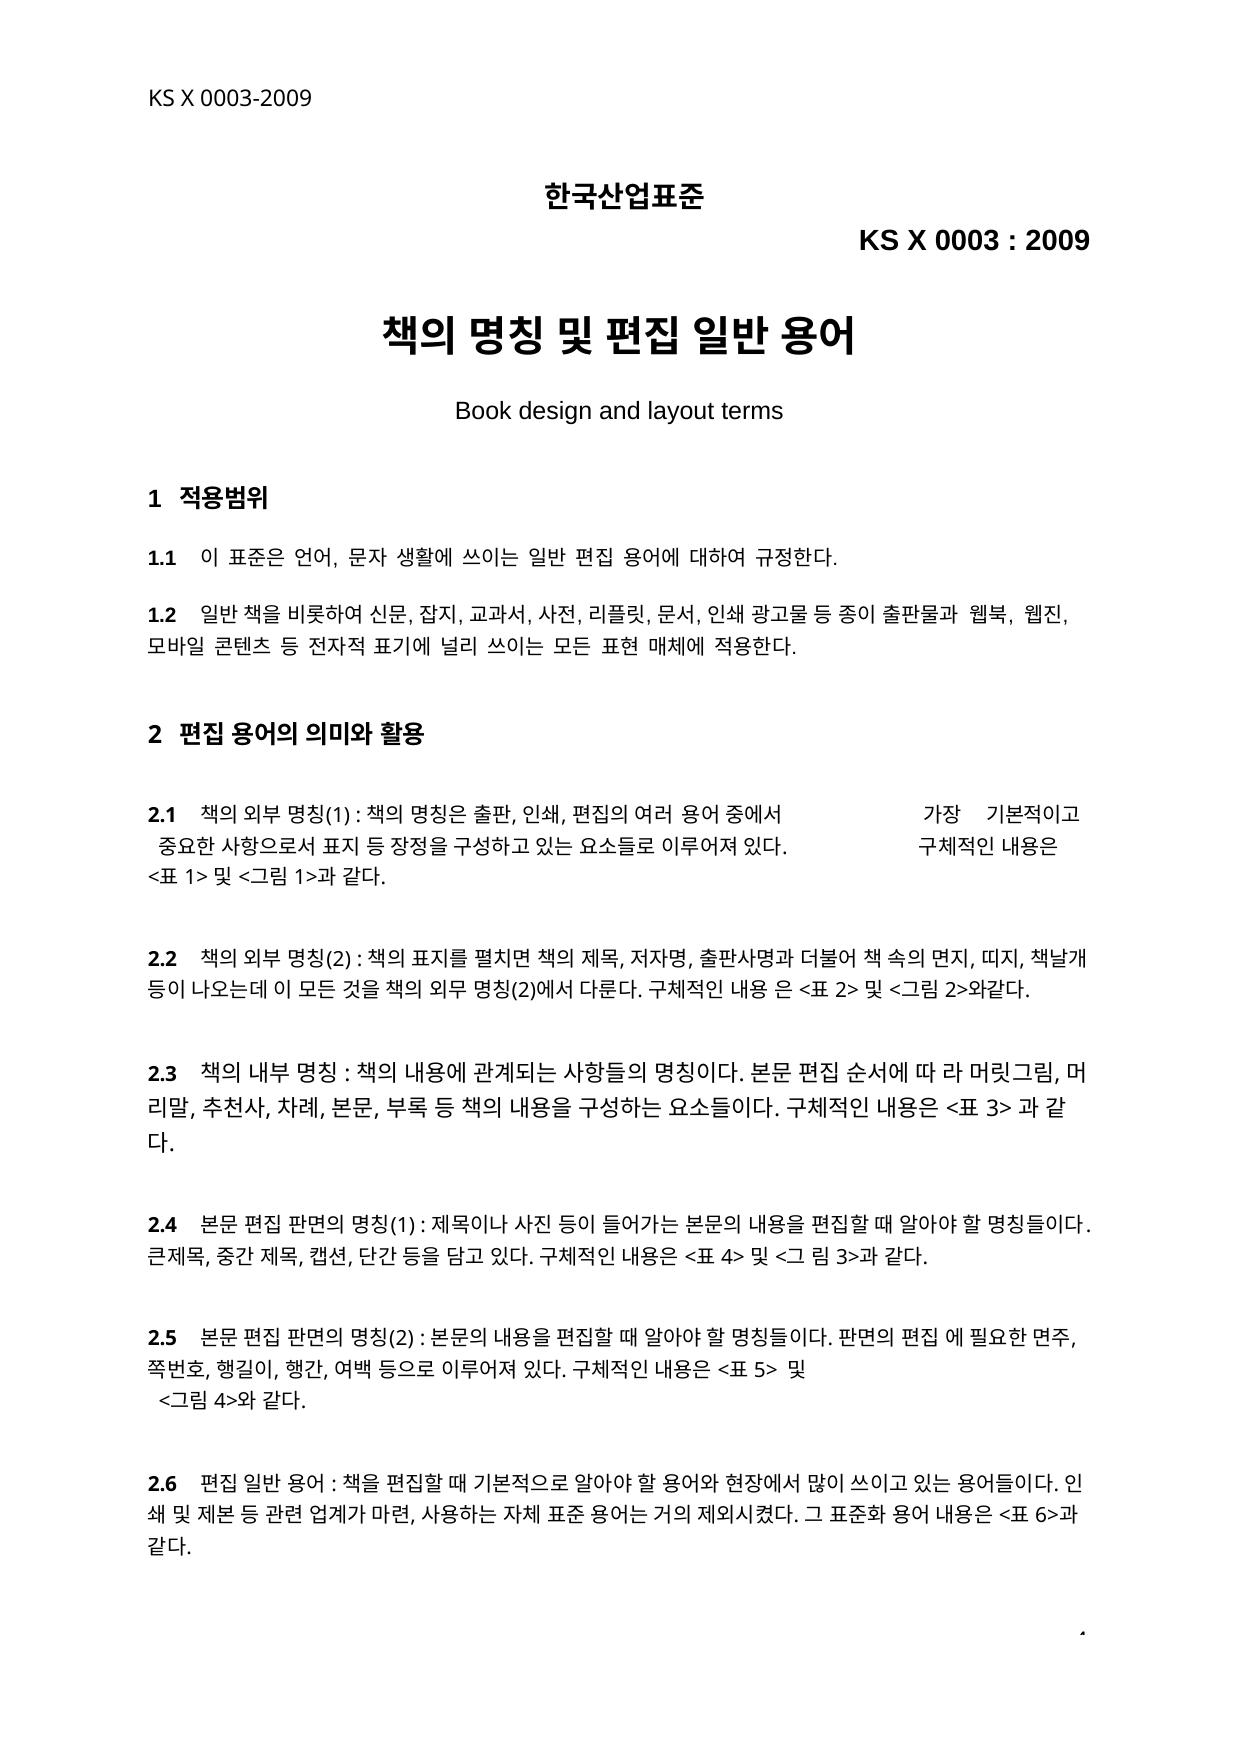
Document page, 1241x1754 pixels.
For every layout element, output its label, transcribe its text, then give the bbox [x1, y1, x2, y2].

text 책의 명칭 및 편집 일반 용어 [129, 307, 1109, 364]
list 편집 일반 용어 : 책을 편집할 때 기본적으로 알아야 할 용어와 현장에서 많이 쓰이고 있는 용어들이다. 인쇄 및 제본 등 관련 업계가 마련, 사용하는 자체 표준 용어는 거의 제외시켰다. 그 표준화 용어 내용은 <표 6>과 같다. [148, 1469, 1091, 1560]
list 본문 편집 판면의 명칭(1) : 제목이나 사진 등이 들어가는 본문의 내용을 편집할 때 알아야 할 명칭들이다. 큰제목, 중간 제목, 캡션, 단간 등을 담고 있다. 구체적인 내용은 <표 4> 및 <그 림 3>과 같다. [148, 1210, 1091, 1270]
list 이 표준은 언어, 문자 생활에 쓰이는 일반 편집 용어에 대하여 규정한다. [148, 543, 1109, 571]
list 편집 용어의 의미와 활용 [148, 716, 1109, 750]
text <그림 4>와 같다. [158, 1386, 1109, 1415]
text <표 1> 및 <그림 1>과 같다. [148, 863, 1109, 890]
list 책의 외부 명칭(1) : 책의 명칭은 출판, 인쇄, 편집의 여러 용어 중에서 가장 기본적이고 중요한 사항으로서 표지 등 장정을 구성하고 있는 요소들로 이루어져 있다. 구체적인 내용은 [148, 800, 1091, 860]
list 본문 편집 판면의 명칭(2) : 본문의 내용을 편집할 때 알아야 할 명칭들이다. 판면의 편집 에 필요한 면주, 쪽번호, 행길이, 행간, 여백 등으로 이루어져 있다. 구체적인 내용은 <표 5> 및 [148, 1323, 1091, 1383]
list 적용범위 [148, 481, 1109, 514]
list 책의 외부 명칭(2) : 책의 표지를 펼치면 책의 제목, 저자명, 출판사명과 더불어 책 속의 면지, 띠지, 책날개 등이 나오는데 이 모든 것을 책의 외무 명칭(2)에서 다룬다. 구체적인 내용 은 <표 2> 및 <그림 2>와 같다. [148, 944, 1091, 1004]
text KS X 0003 : 2009 [858, 223, 1109, 256]
subtitle 책의 내부 명칭 : 책의 내용에 관계되는 사항들의 명칭이다. 본문 편집 순서에 따 라 머릿그림, 머리말, 추천사, 차례, 본문, 부록 등 책의 내용을 구성하는 요소들이다. 구체적인 내용은 <표 3> 과 같다. [148, 1057, 1091, 1158]
subtitle Book design and layout terms [129, 396, 1109, 424]
list 일반 책을 비롯하여 신문, 잡지, 교과서, 사전, 리플릿, 문서, 인쇄 광고물 등 종이 출판물과 웹북, 웹진, 모바일 콘텐츠 등 전자적 표기에 널리 쓰이는 모든 표현 매체에 적용한다. [148, 601, 1085, 661]
text 한국산업표준 [104, 176, 705, 216]
